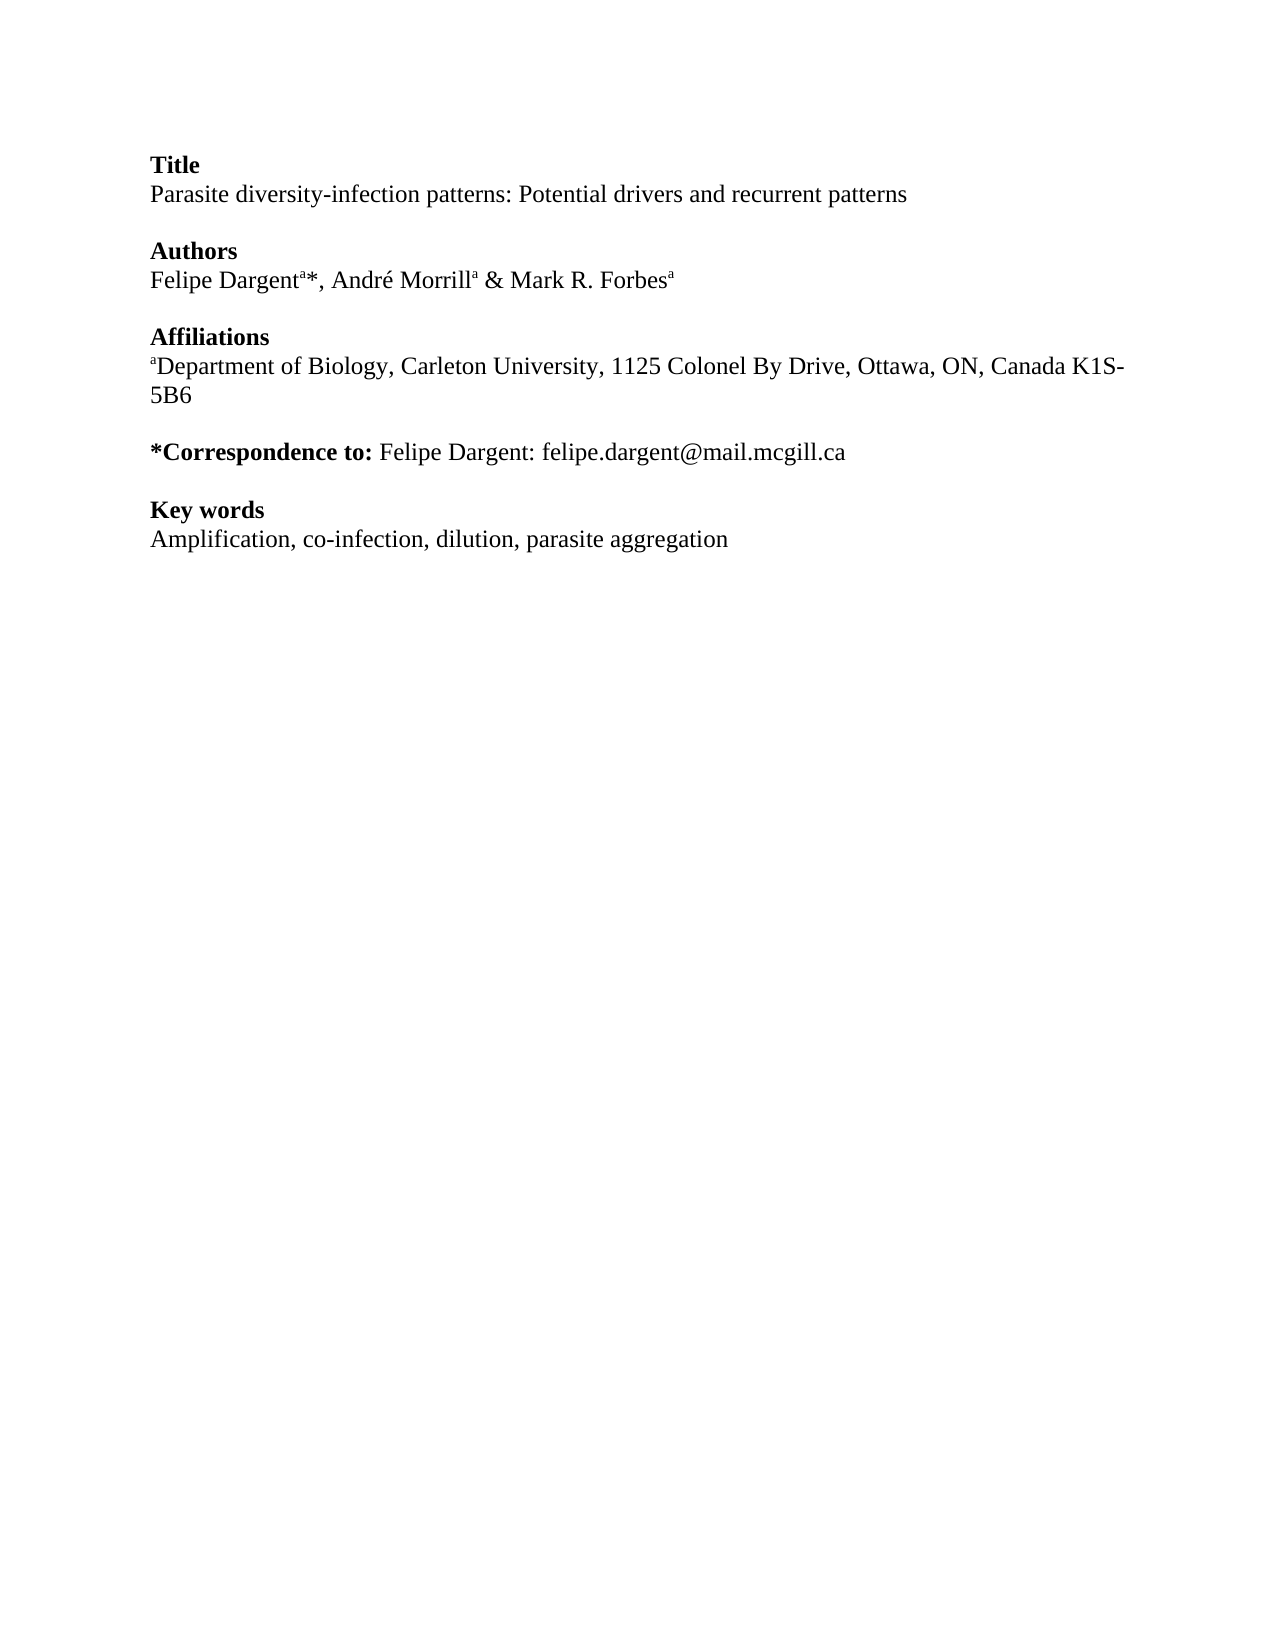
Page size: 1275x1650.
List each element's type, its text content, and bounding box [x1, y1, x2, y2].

text aDepartment of Biology, Carleton University, 1125 Colonel By Drive, Ottawa, ON, Canada K1S-5B6 [150, 351, 1125, 409]
text Amplification, co-infection, dilution, parasite aggregation [150, 524, 1125, 552]
text Title [150, 150, 1125, 179]
text Key words [150, 495, 1125, 524]
text Authors [150, 236, 1125, 265]
text *Correspondence to: Felipe Dargent: felipe.dargent@mail.mcgill.ca [150, 437, 1125, 466]
text Felipe Dargenta*, André Morrilla & Mark R. Forbesa [150, 265, 1125, 294]
text Affiliations [150, 322, 1125, 351]
text Parasite diversity-infection patterns: Potential drivers and recurrent patterns [150, 179, 1125, 207]
